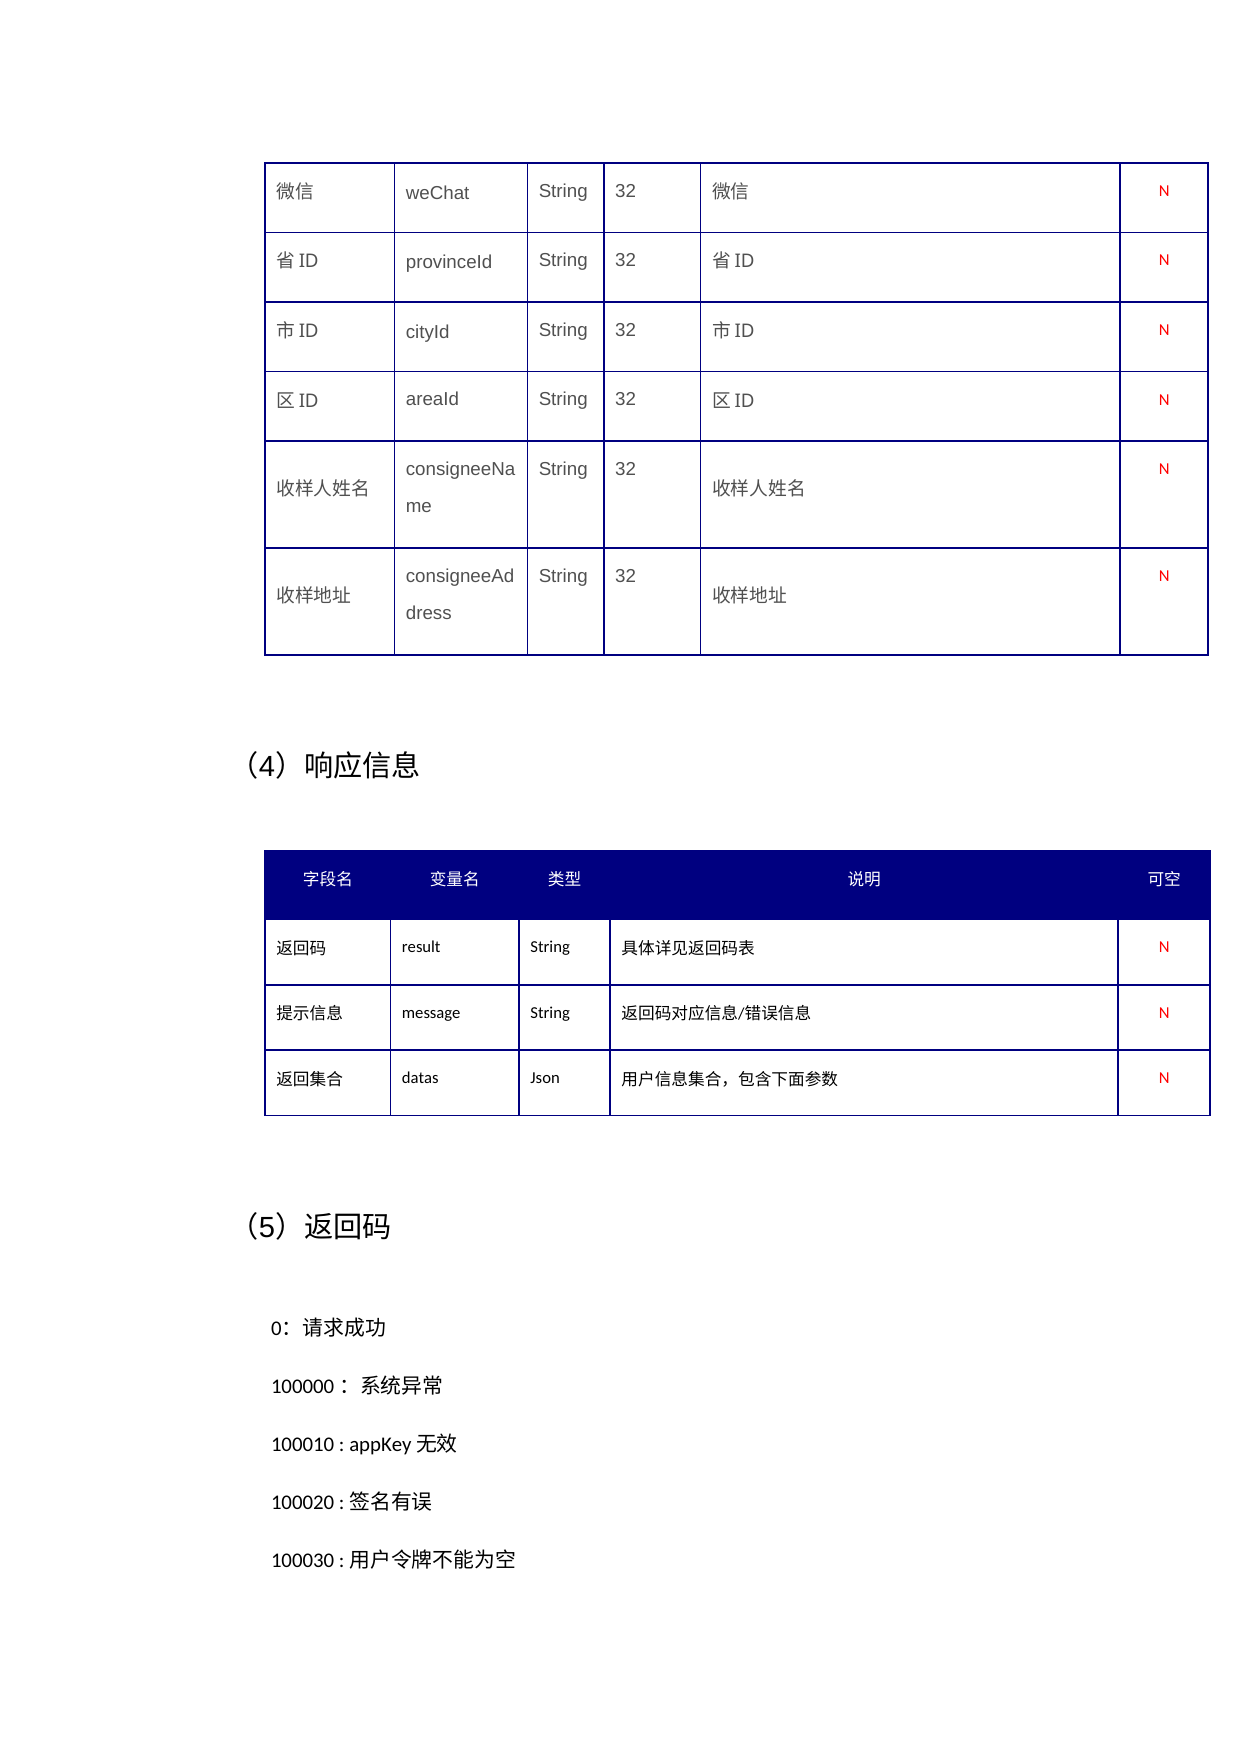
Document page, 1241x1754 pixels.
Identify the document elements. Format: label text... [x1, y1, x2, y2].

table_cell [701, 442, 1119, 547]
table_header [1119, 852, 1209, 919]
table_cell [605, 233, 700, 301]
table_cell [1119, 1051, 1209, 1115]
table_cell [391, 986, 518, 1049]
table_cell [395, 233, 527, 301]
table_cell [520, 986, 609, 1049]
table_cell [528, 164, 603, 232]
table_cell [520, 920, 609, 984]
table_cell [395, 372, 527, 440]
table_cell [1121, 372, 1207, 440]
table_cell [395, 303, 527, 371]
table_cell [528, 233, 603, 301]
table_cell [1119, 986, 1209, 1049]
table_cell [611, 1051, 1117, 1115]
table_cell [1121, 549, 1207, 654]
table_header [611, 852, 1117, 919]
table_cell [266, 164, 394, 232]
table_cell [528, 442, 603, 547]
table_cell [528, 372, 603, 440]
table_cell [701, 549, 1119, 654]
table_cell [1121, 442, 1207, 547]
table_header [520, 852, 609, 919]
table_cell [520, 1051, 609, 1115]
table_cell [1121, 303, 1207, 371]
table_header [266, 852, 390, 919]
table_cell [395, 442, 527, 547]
text 0：请求成功 [271, 1311, 1053, 1343]
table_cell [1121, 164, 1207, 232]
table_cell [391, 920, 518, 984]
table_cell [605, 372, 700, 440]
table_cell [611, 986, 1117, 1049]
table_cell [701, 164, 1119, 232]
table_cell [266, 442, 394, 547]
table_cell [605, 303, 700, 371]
subtitle 响应信息 [187, 731, 1053, 796]
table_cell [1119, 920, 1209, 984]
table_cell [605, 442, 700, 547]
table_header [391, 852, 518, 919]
subtitle 返回码 [187, 1192, 1053, 1257]
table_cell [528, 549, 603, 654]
text 100020 : 签名有误 [271, 1484, 1053, 1516]
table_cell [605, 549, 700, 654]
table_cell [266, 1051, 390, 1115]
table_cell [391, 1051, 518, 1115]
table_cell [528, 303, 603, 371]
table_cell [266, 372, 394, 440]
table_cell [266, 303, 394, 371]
text 100010 : appKey无效 [271, 1426, 1053, 1459]
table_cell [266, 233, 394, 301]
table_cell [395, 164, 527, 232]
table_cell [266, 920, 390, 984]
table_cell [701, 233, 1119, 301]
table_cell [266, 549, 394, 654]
text 100000 ：系统异常 [271, 1368, 1053, 1401]
text 100030 : 用户令牌不能为空 [271, 1542, 1053, 1574]
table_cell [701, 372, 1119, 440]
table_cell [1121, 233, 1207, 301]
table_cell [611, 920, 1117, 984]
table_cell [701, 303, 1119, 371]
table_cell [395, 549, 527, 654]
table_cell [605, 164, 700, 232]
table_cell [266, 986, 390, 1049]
